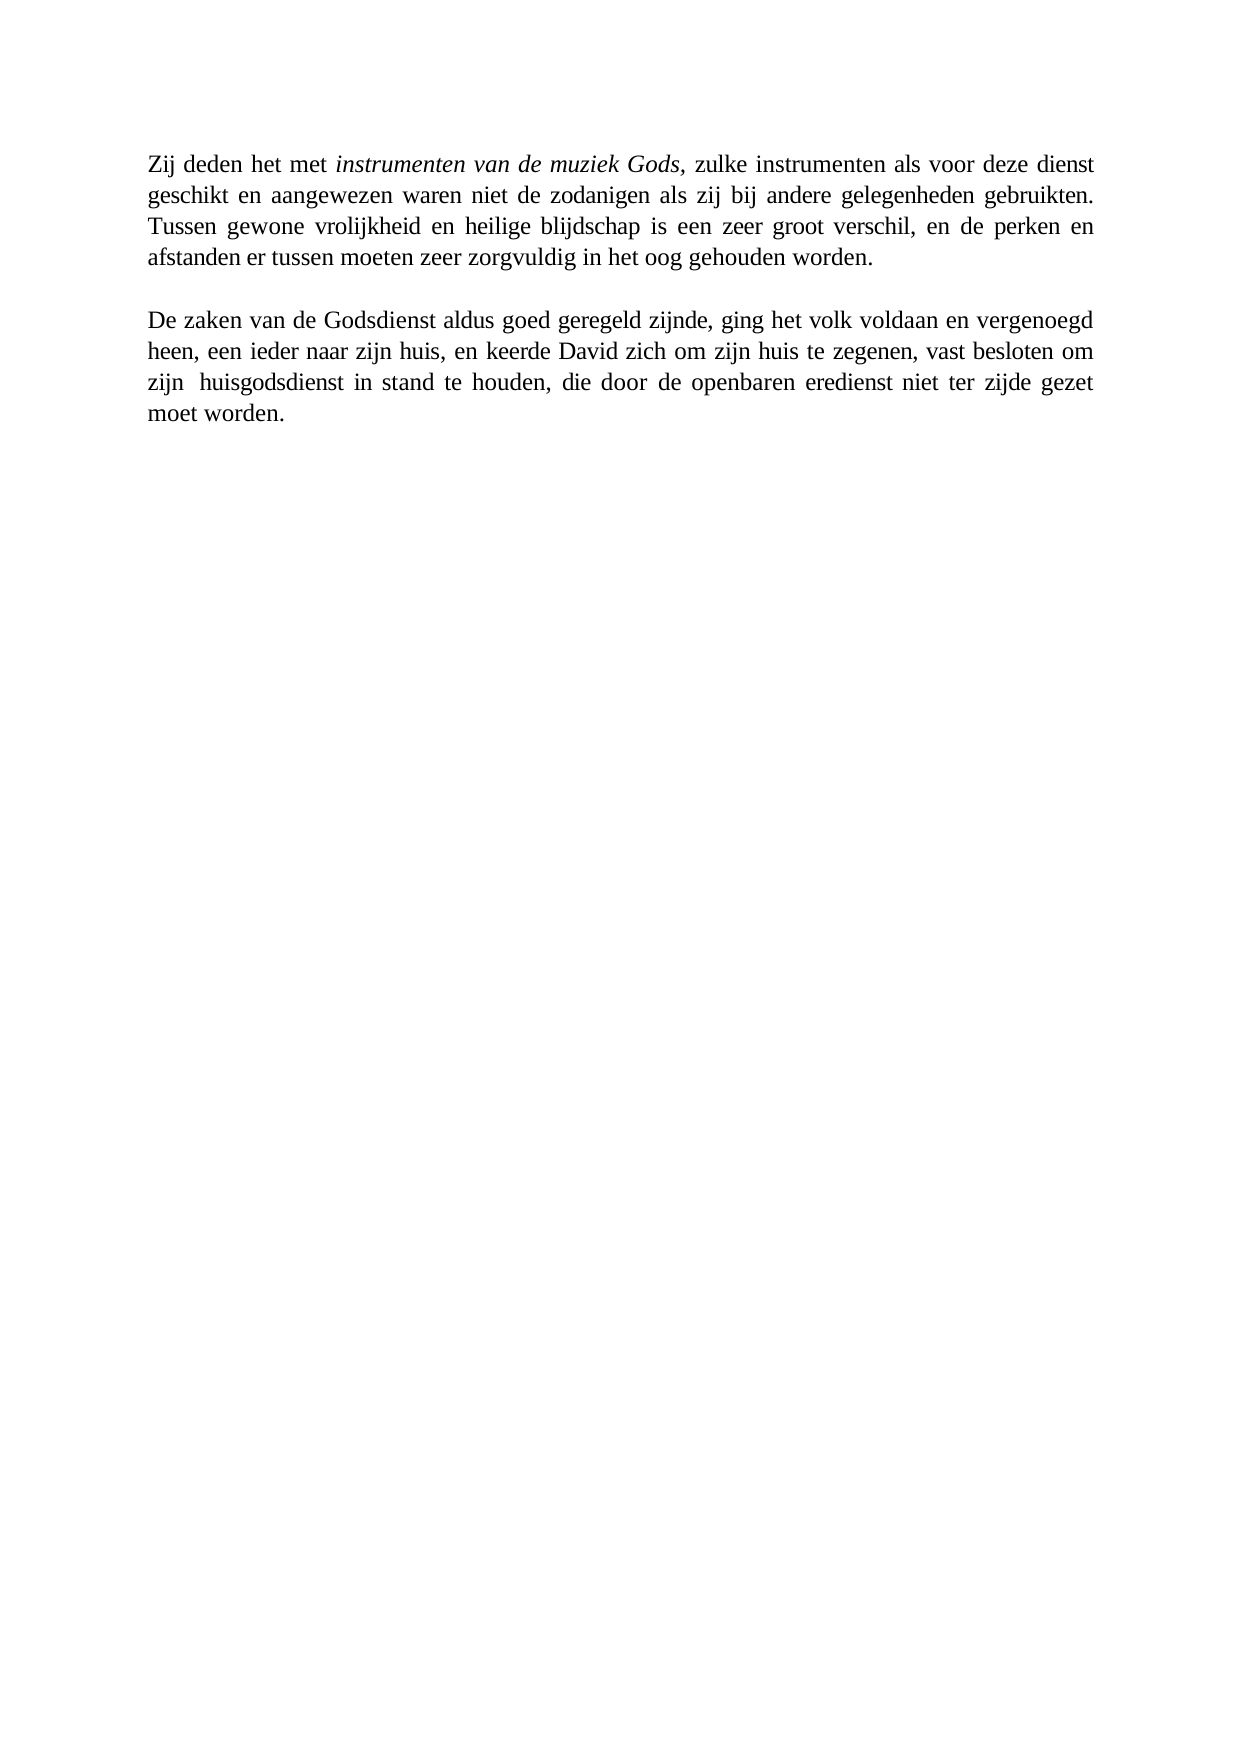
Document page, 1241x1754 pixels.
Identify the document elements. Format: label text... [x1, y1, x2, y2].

text De zaken van de Godsdienst aldus goed geregeld zijnde, ging het volk voldaan en vergenoegd heen, een ieder naar zijn huis, en keerde David zich om zijn huis te zegenen, vast besloten om zijn huisgodsdienst in stand te houden, die door de openbaren eredienst niet ter zijde gezet moet worden. [147, 305, 1094, 427]
text Zij deden het met instrumenten van de muziek Gods, zulke instrumenten als voor deze dienst geschikt en aangewezen waren niet de zodanigen als zij bij andere gelegenheden gebruikten. Tussen gewone vrolijkheid en heilige blijdschap is een zeer groot verschil, en de perken en afstanden er tussen moeten zeer zorgvuldig in het oog gehouden worden. [147, 149, 1094, 271]
